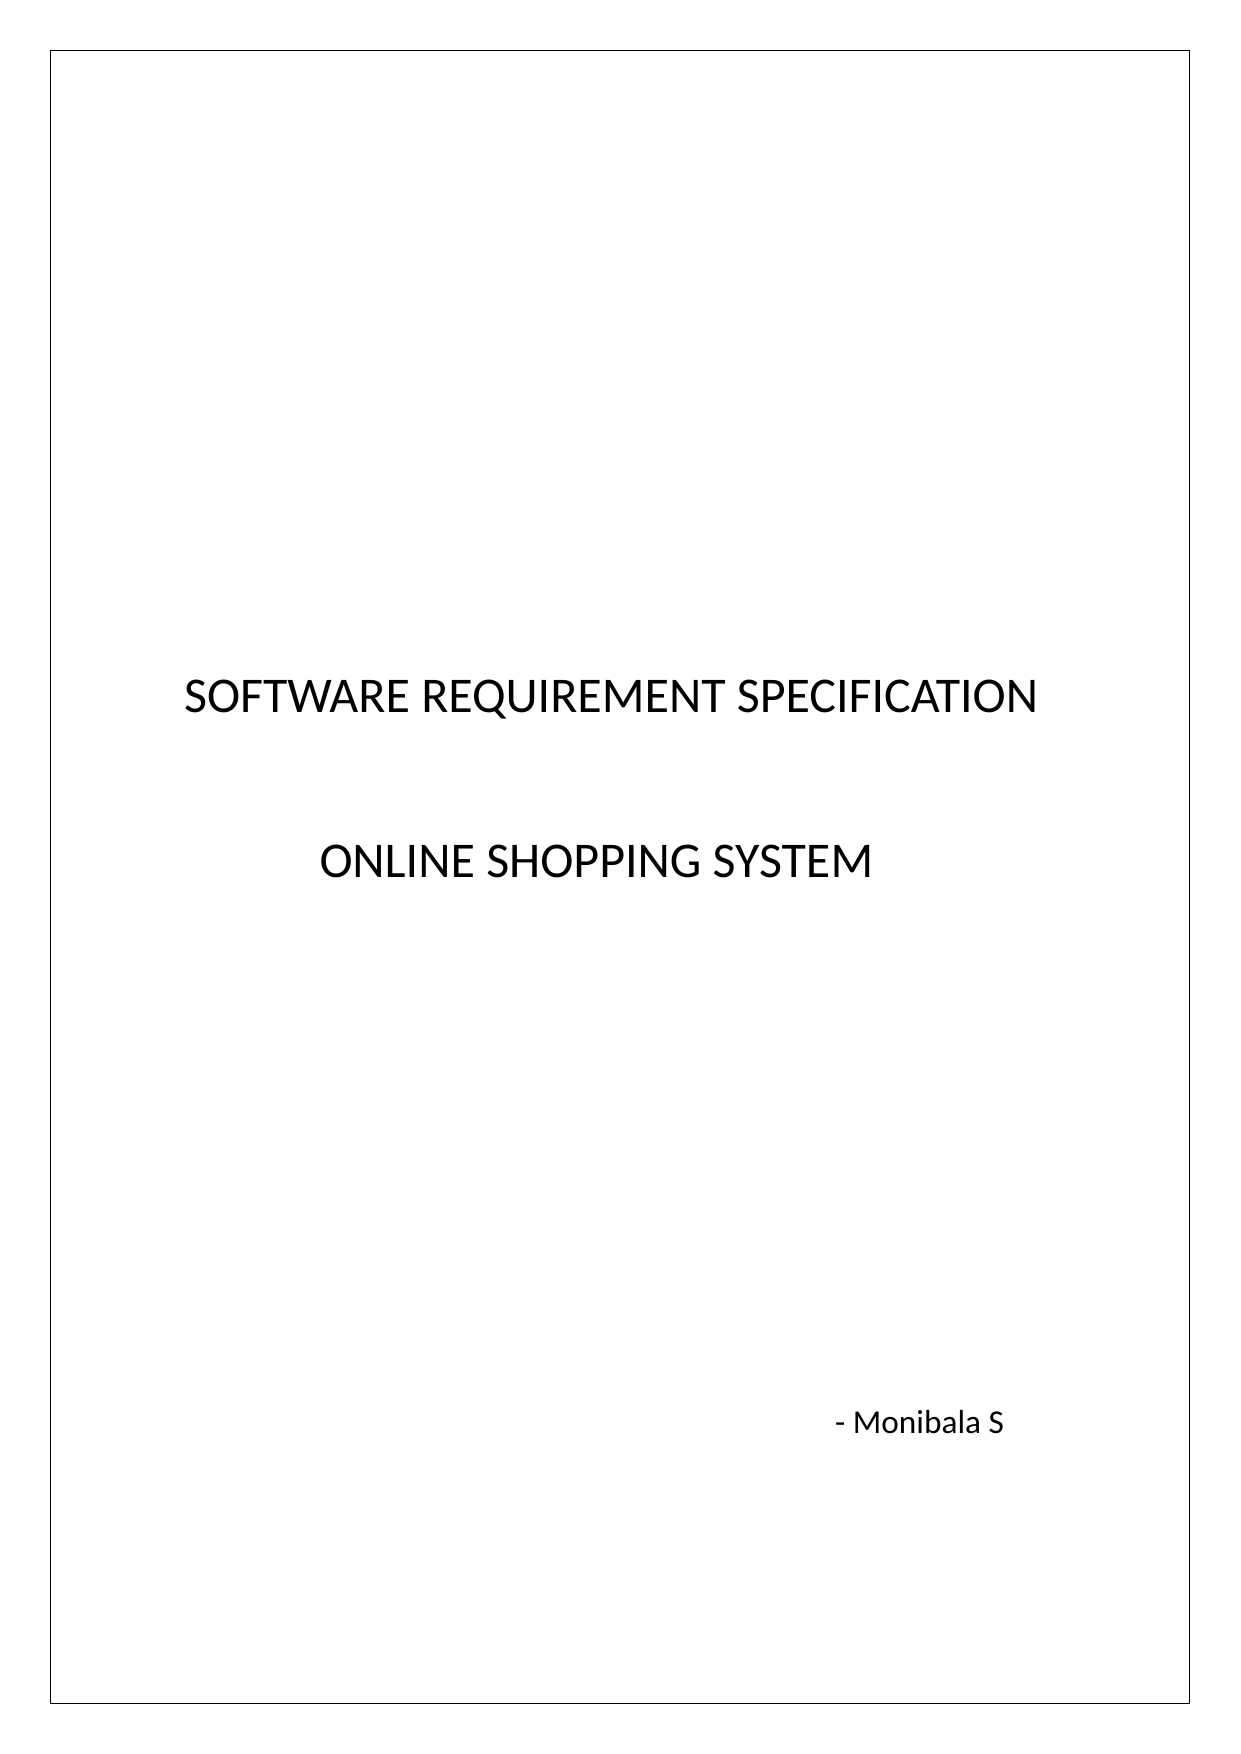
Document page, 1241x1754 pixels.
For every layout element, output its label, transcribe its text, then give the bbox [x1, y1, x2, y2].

text ONLINE SHOPPING SYSTEM [150, 829, 1090, 890]
text - Monibala S [150, 1401, 1090, 1442]
text SOFTWARE REQUIREMENT SPECIFICATION [150, 664, 1090, 725]
